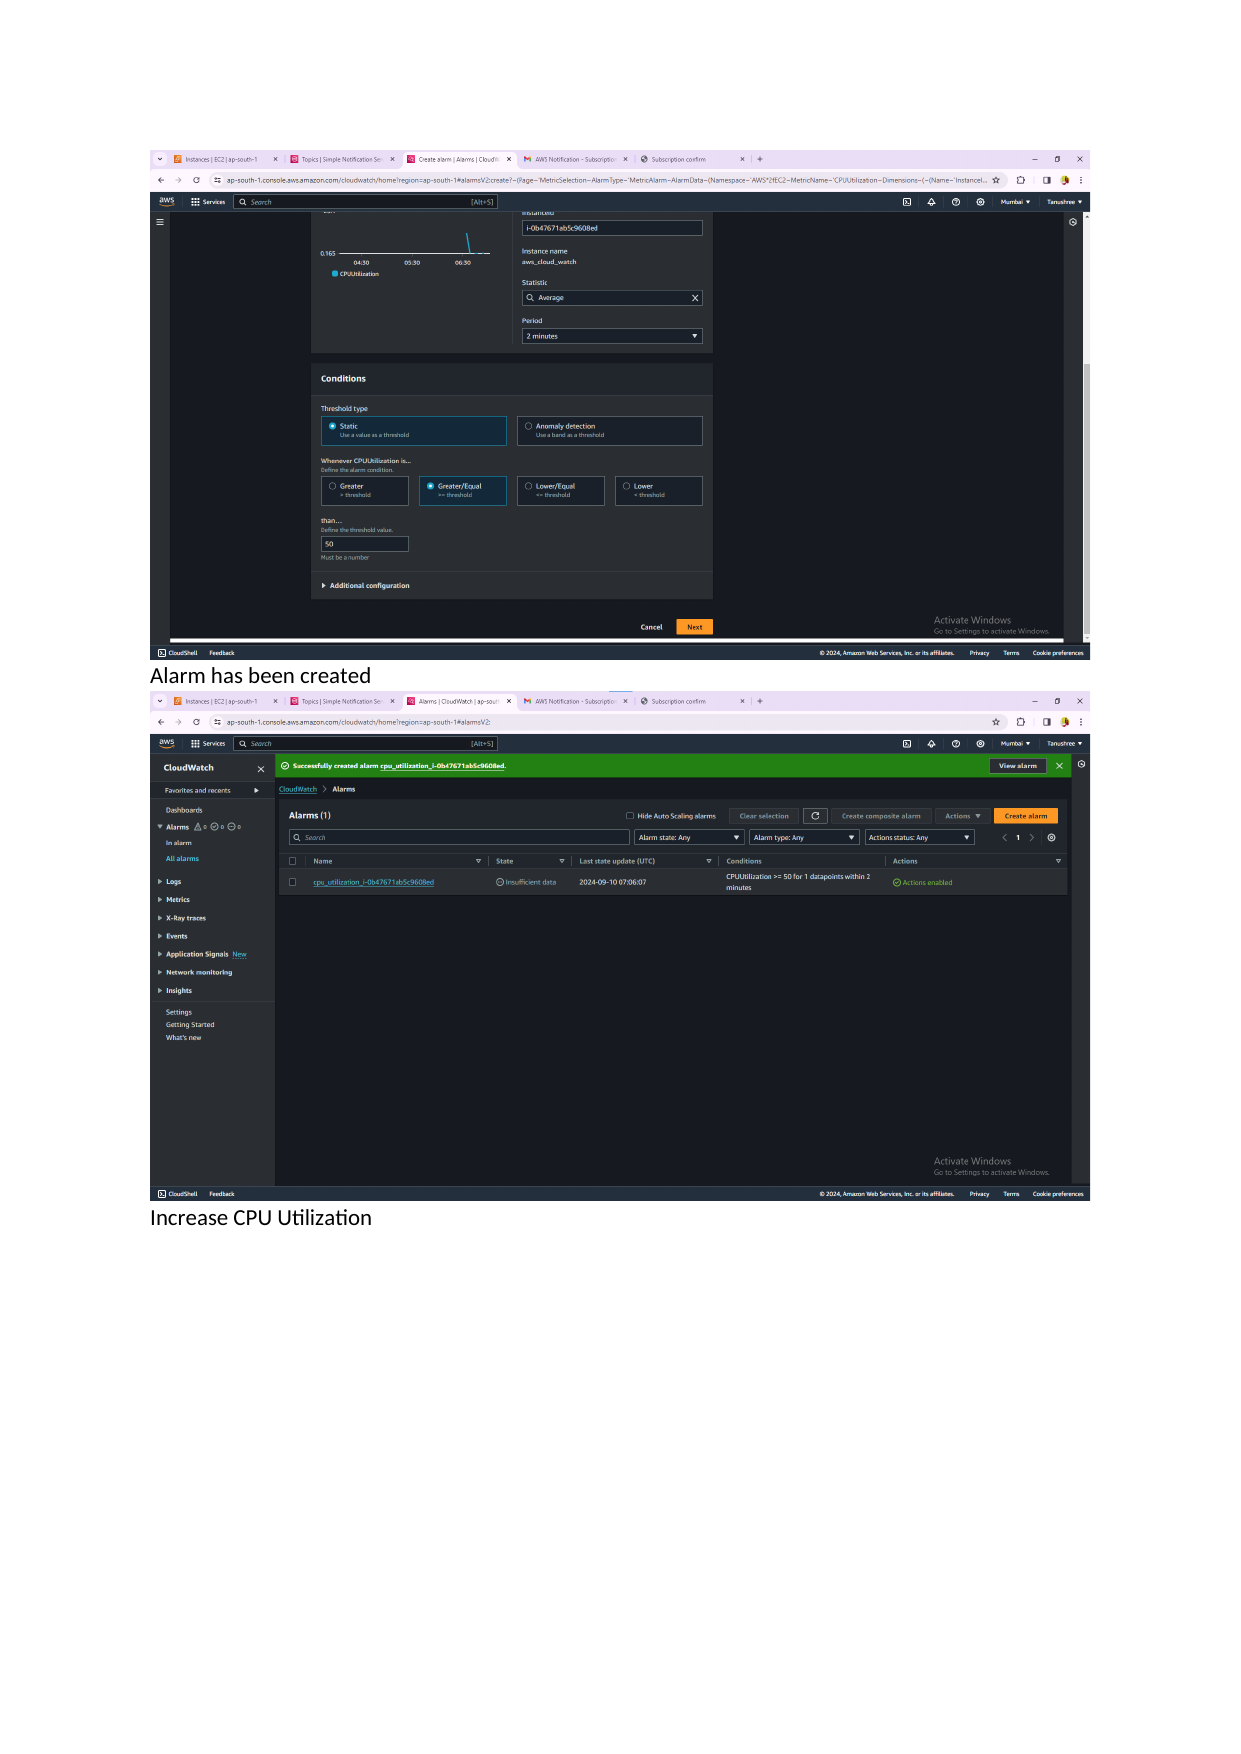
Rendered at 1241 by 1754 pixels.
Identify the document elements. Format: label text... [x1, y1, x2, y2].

picture [150, 691, 1091, 1201]
text Alarm Detail- there is no alarm by default Create SNS TopicAdd Subscription To SNSSubscription AddedMail to comfirm the SubscriptionSubscription has been confirmedCloud wtch service to create alarmAlarm has been createdIncrease CPU UtilizationAfter increasing you get a mail [150, 660, 1090, 691]
text Alarm Detail- there is no alarm by default Create SNS TopicAdd Subscription To SNSSubscription AddedMail to comfirm the SubscriptionSubscription has been confirmedCloud wtch service to create alarmAlarm has been createdIncrease CPU UtilizationAfter increasing you get a mail [150, 1201, 1090, 1231]
picture [150, 150, 1091, 660]
